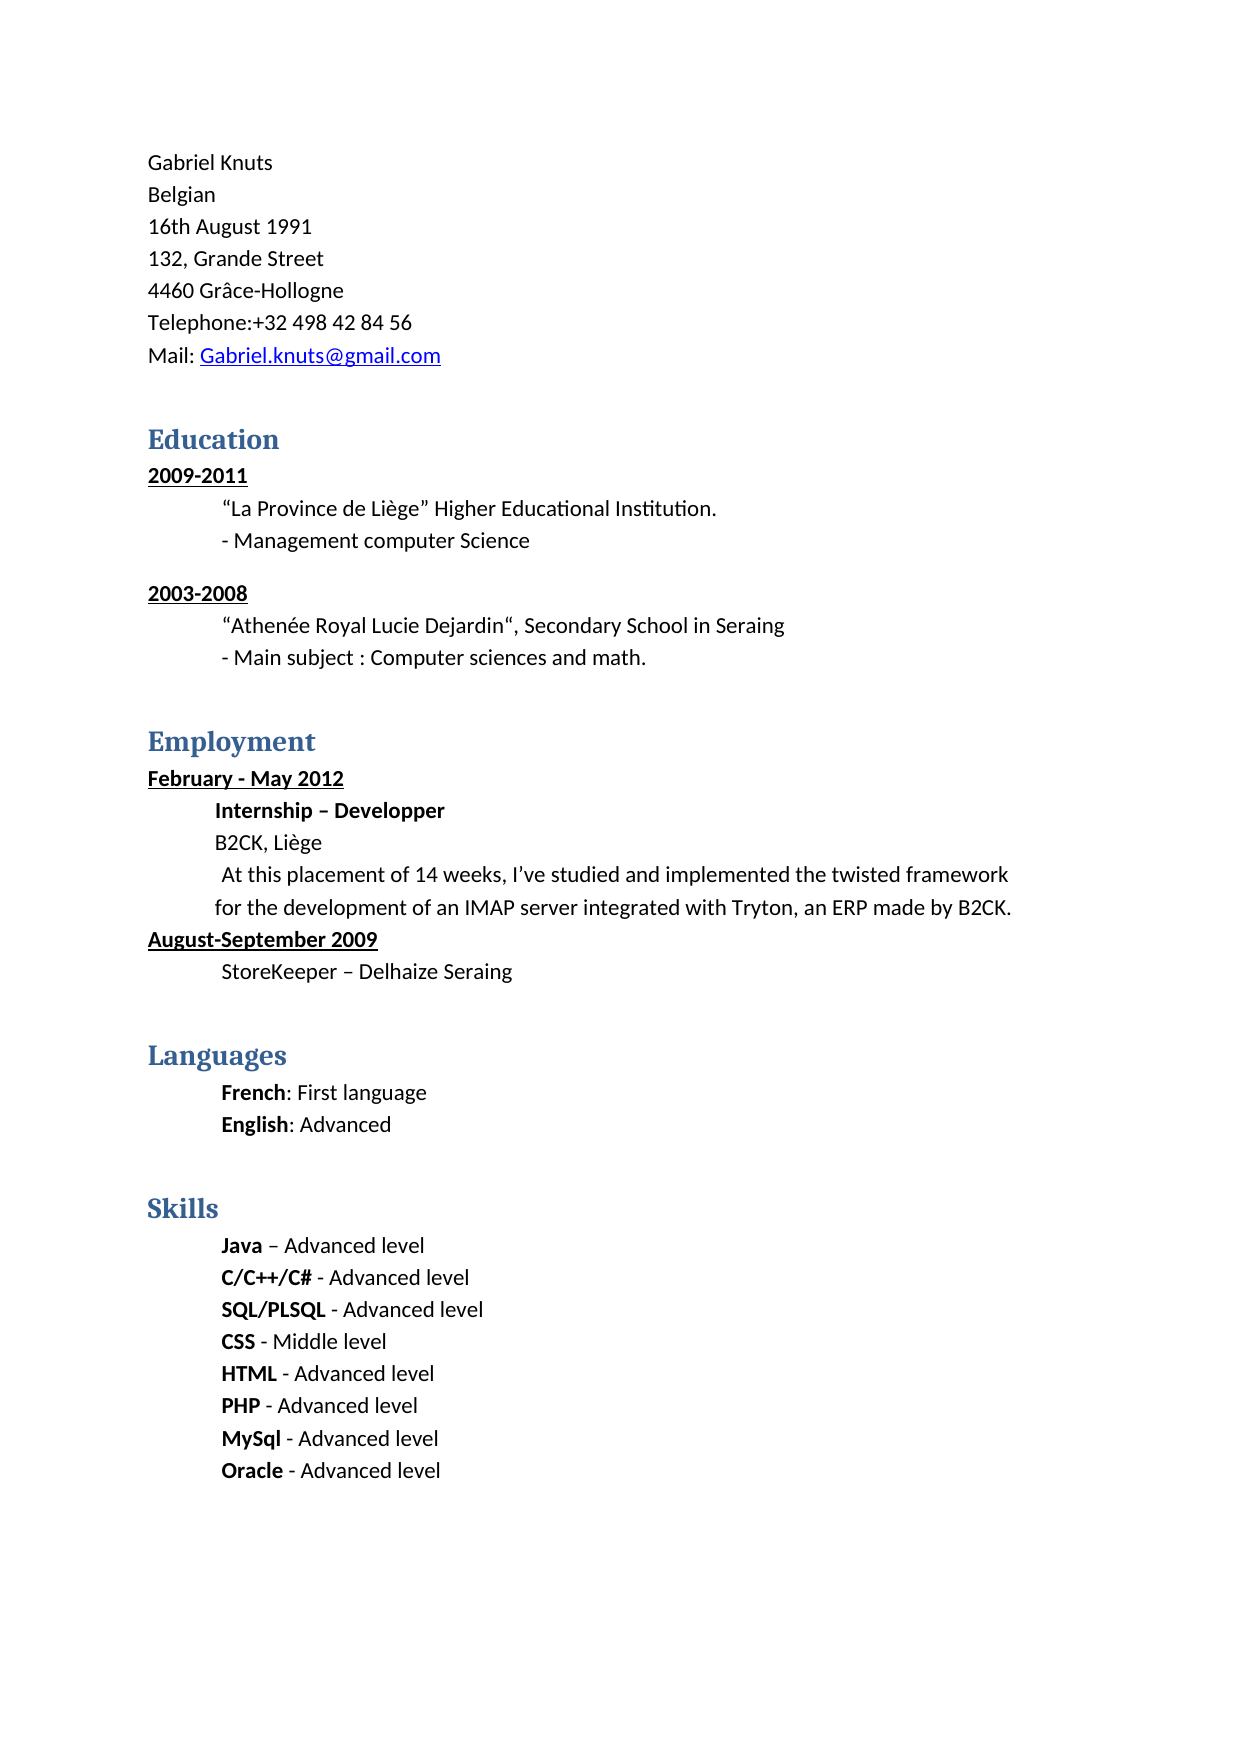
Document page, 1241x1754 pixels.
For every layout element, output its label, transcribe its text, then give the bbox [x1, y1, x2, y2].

text Java – Advanced level C/C++/C# - Advanced level SQL/PLSQL - Advanced level CSS - Middle level HTML - Advanced level PHP - Advanced level MySql - Advanced level Oracle - Advanced level [148, 1231, 1093, 1484]
text 2009-2011 “La Province de Liège” Higher Educational Institution. - Management computer Science [148, 461, 1093, 554]
subtitle Education [148, 423, 1093, 456]
text February - May 2012 Internship – Developper B2CK, Liège At this placement of 14 weeks, I’ve studied and implemented the twisted framework for the development of an IMAP server integrated with Tryton, an ERP made by B2CK. August-September 2009 StoreKeeper – Delhaize Seraing [148, 764, 1093, 985]
subtitle Employment [148, 725, 1093, 759]
text Gabriel Knuts Belgian 16th August 1991 132, Grande Street 4460 Grâce-Hollogne Telephone:+32 498 42 84 56 Mail: Gabriel.knuts@gmail.com [148, 148, 1093, 369]
text French: First language English: Advanced [148, 1078, 1093, 1138]
text 2003-2008 “Athenée Royal Lucie Dejardin“, Secondary School in Seraing - Main subject : Computer sciences and math. [148, 579, 1093, 671]
subtitle Skills [148, 1192, 1093, 1226]
subtitle Languages [148, 1039, 1093, 1073]
